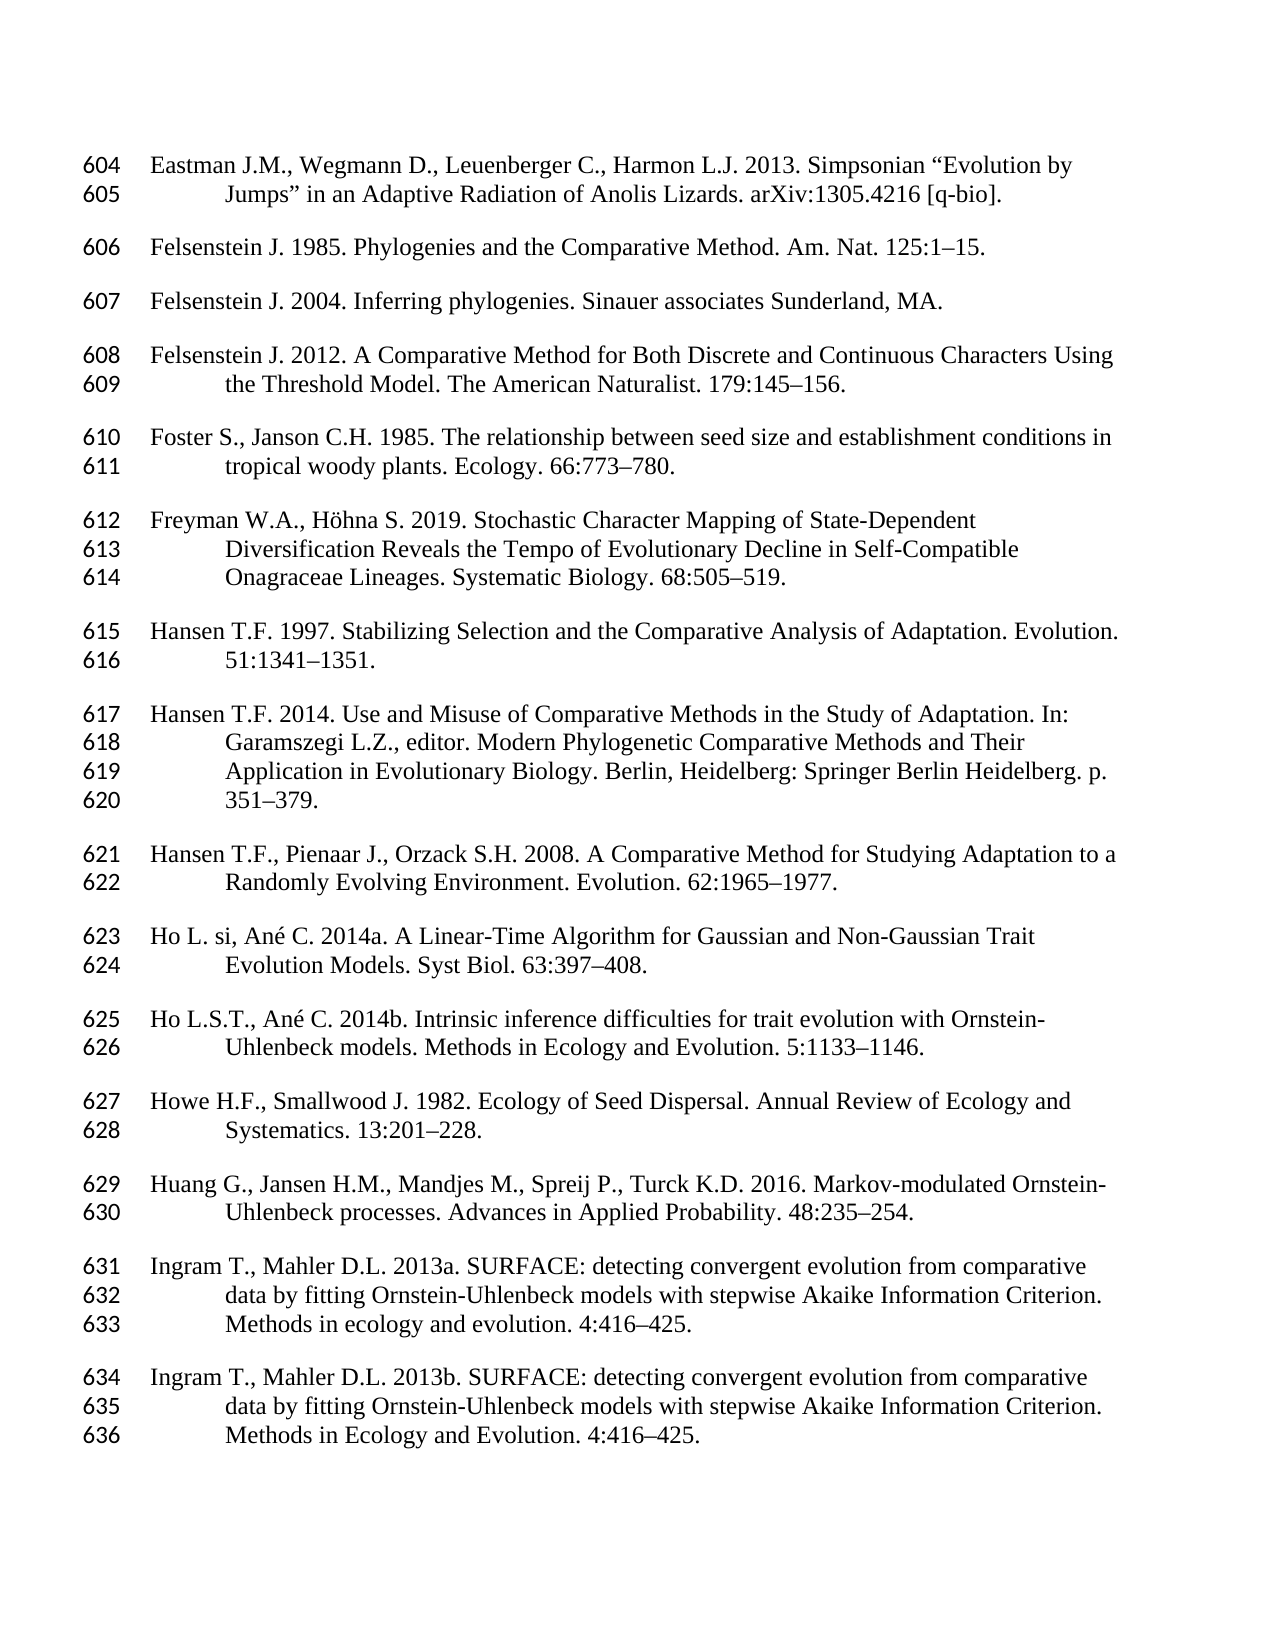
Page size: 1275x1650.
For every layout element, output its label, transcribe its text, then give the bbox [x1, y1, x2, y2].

text Freyman W.A., Höhna S. 2019. Stochastic Character Mapping of State-Dependent Diversification Reveals the Tempo of Evolutionary Decline in Self-Compatible Onagraceae Lineages. Systematic Biology. 68:505–519. [150, 505, 1125, 591]
text Hansen T.F. 2014. Use and Misuse of Comparative Methods in the Study of Adaptation. In: Garamszegi L.Z., editor. Modern Phylogenetic Comparative Methods and Their Application in Evolutionary Biology. Berlin, Heidelberg: Springer Berlin Heidelberg. p. 351–379. [150, 699, 1125, 814]
text Ho L. si, Ané C. 2014a. A Linear-Time Algorithm for Gaussian and Non-Gaussian Trait Evolution Models. Syst Biol. 63:397–408. [150, 921, 1125, 979]
text Foster S., Janson C.H. 1985. The relationship between seed size and establishment conditions in tropical woody plants. Ecology. 66:773–780. [150, 422, 1125, 480]
text Huang G., Jansen H.M., Mandjes M., Spreij P., Turck K.D. 2016. Markov-modulated Ornstein-Uhlenbeck processes. Advances in Applied Probability. 48:235–254. [150, 1169, 1125, 1226]
text Felsenstein J. 2012. A Comparative Method for Both Discrete and Continuous Characters Using the Threshold Model. The American Naturalist. 179:145–156. [150, 340, 1125, 397]
text Felsenstein J. 2004. Inferring phylogenies. Sinauer associates Sunderland, MA. [150, 286, 1125, 315]
text Howe H.F., Smallwood J. 1982. Ecology of Seed Dispersal. Annual Review of Ecology and Systematics. 13:201–228. [150, 1086, 1125, 1144]
text Hansen T.F. 1997. Stabilizing Selection and the Comparative Analysis of Adaptation. Evolution. 51:1341–1351. [150, 616, 1125, 674]
text Ho L.S.T., Ané C. 2014b. Intrinsic inference difficulties for trait evolution with Ornstein‐Uhlenbeck models. Methods in Ecology and Evolution. 5:1133–1146. [150, 1004, 1125, 1061]
text Ingram T., Mahler D.L. 2013b. SURFACE: detecting convergent evolution from comparative data by fitting Ornstein-Uhlenbeck models with stepwise Akaike Information Criterion. Methods in Ecology and Evolution. 4:416–425. [150, 1362, 1125, 1449]
text Hansen T.F., Pienaar J., Orzack S.H. 2008. A Comparative Method for Studying Adaptation to a Randomly Evolving Environment. Evolution. 62:1965–1977. [150, 839, 1125, 896]
text Felsenstein J. 1985. Phylogenies and the Comparative Method. Am. Nat. 125:1–15. [150, 232, 1125, 261]
text Ingram T., Mahler D.L. 2013a. SURFACE: detecting convergent evolution from comparative data by fitting Ornstein‐Uhlenbeck models with stepwise Akaike Information Criterion. Methods in ecology and evolution. 4:416–425. [150, 1251, 1125, 1337]
text Eastman J.M., Wegmann D., Leuenberger C., Harmon L.J. 2013. Simpsonian “Evolution by Jumps” in an Adaptive Radiation of Anolis Lizards. arXiv:1305.4216 [q-bio]. [150, 150, 1125, 207]
